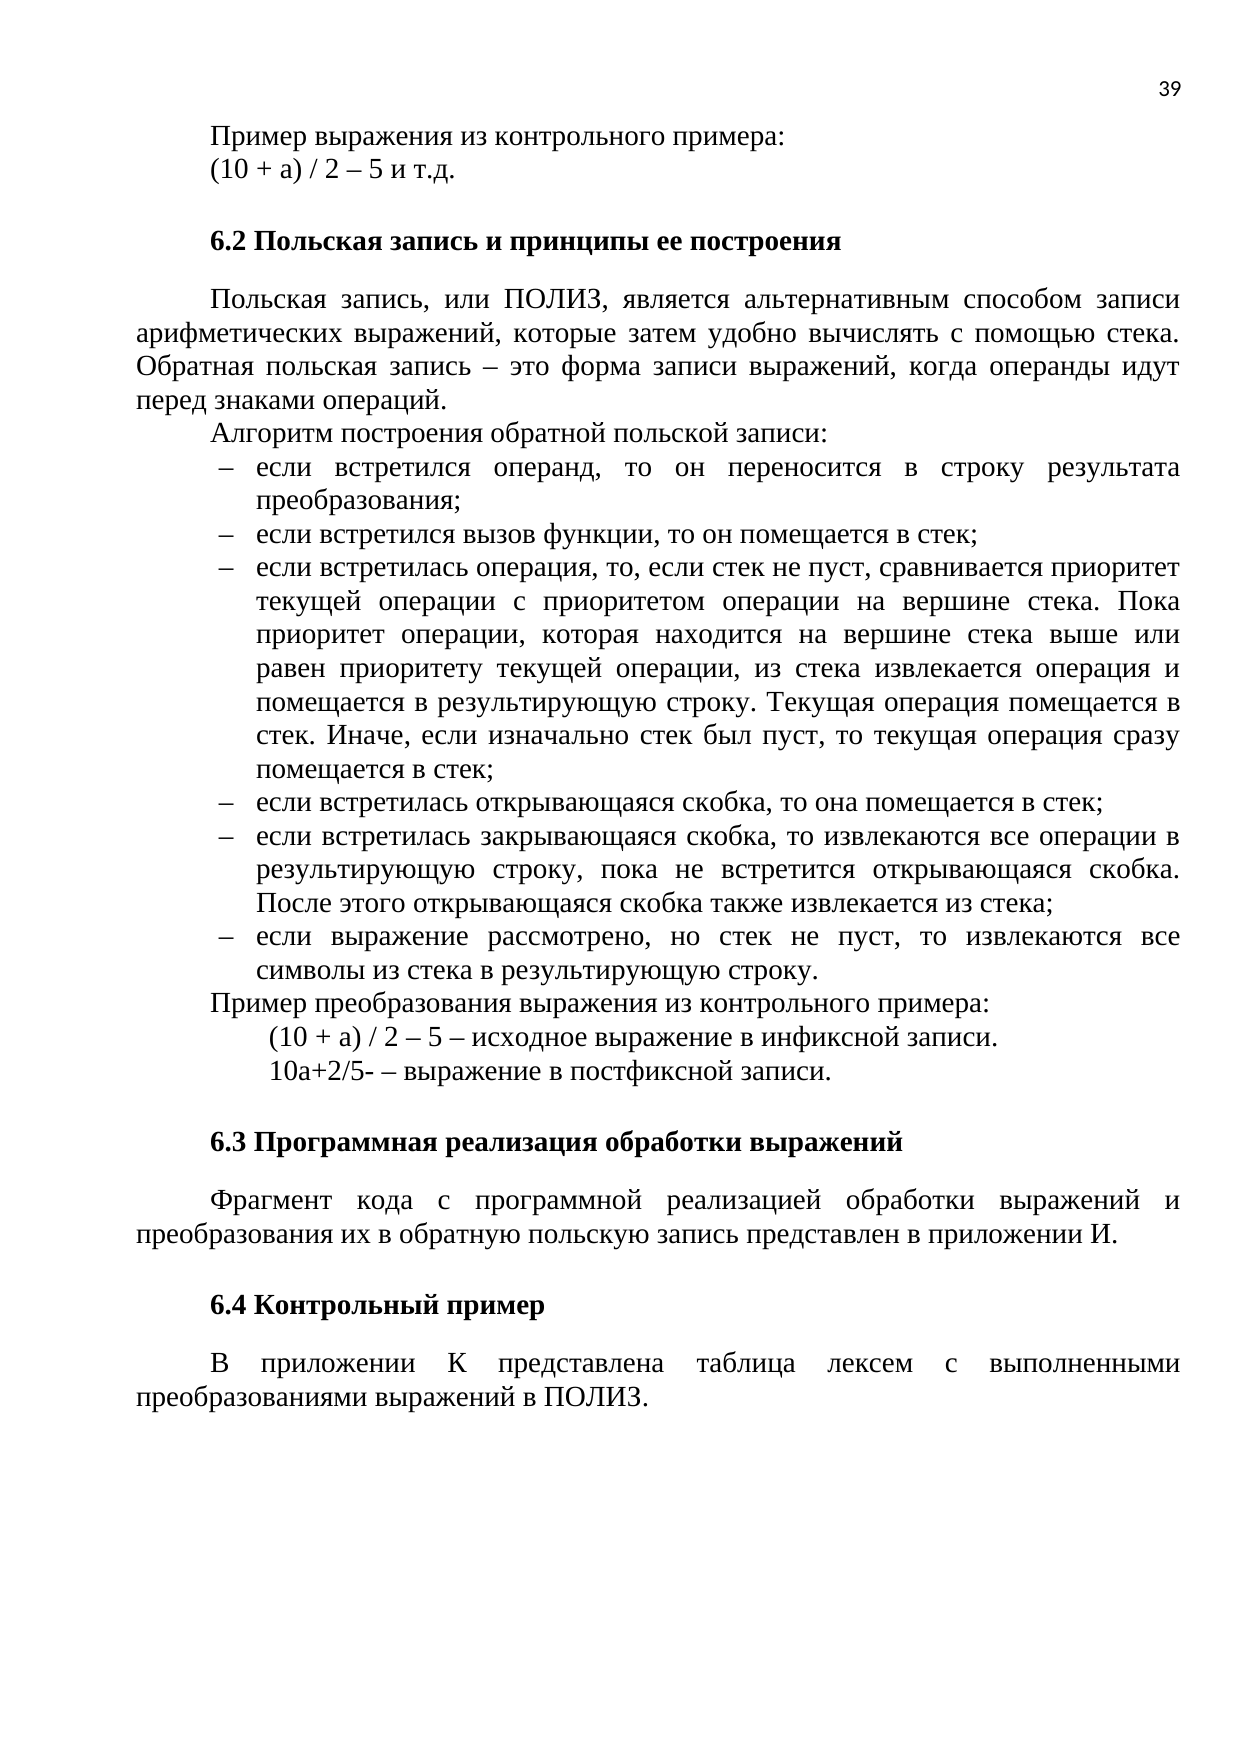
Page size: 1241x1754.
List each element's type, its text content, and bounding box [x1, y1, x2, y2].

list если встретился вызов функции, то он помещается в стек; [218, 516, 1181, 549]
list Фрагмент кода с программной реализацией обработки выражений и преобразования их в обратную польскую запись представлен в приложении И. [136, 1182, 1181, 1249]
list если встретилась операция, то, если стек не пуст, сравнивается приоритет текущей операции с приоритетом операции на вершине стека. Пока приоритет операции, которая находится на вершине стека выше или равен приоритету текущей операции, из стека извлекается операция и помещается в результирующую строку. Текущая операция помещается в стек. Иначе, если изначально стек был пуст, то текущая операция сразу помещается в стек; [218, 549, 1181, 784]
list Пример преобразования выражения из контрольного примера: [136, 986, 1181, 1019]
text Польская запись, или ПОЛИЗ, является альтернативным способом записи арифметических выражений, которые затем удобно вычислять с помощью стека. Обратная польская запись – это форма записи выражений, когда операнды идут перед знаками операций. [136, 281, 1181, 415]
text 6.3 Программная реализация обработки выражений [136, 1124, 1181, 1157]
text (10 + a) / 2 – 5 и т.д. [136, 152, 1181, 185]
text Алгоритм построения обратной польской записи: [136, 415, 1181, 449]
list В приложении К представлена таблица лексем с выполненными преобразованиями выражений в ПОЛИЗ. [136, 1345, 1181, 1412]
text Пример выражения из контрольного примера: [136, 118, 1181, 152]
list если встретилась открывающаяся скобка, то она помещается в стек; [218, 784, 1181, 818]
list 10а+2/5- – выражение в постфиксной записи. [195, 1053, 1181, 1086]
list если встретился операнд, то он переносится в строку результата преобразования; [218, 449, 1181, 516]
text 6.2 Польская запись и принципы ее построения [136, 223, 1181, 256]
text 6.4 Контрольный пример [136, 1287, 1181, 1320]
list (10 + a) / 2 – 5 – исходное выражение в инфиксной записи. [195, 1019, 1181, 1053]
list если встретилась закрывающаяся скобка, то извлекаются все операции в результирующую строку, пока не встретится открывающаяся скобка. После этого открывающаяся скобка также извлекается из стека; [218, 818, 1181, 918]
list если выражение рассмотрено, но стек не пуст, то извлекаются все символы из стека в результирующую строку. [218, 918, 1181, 986]
